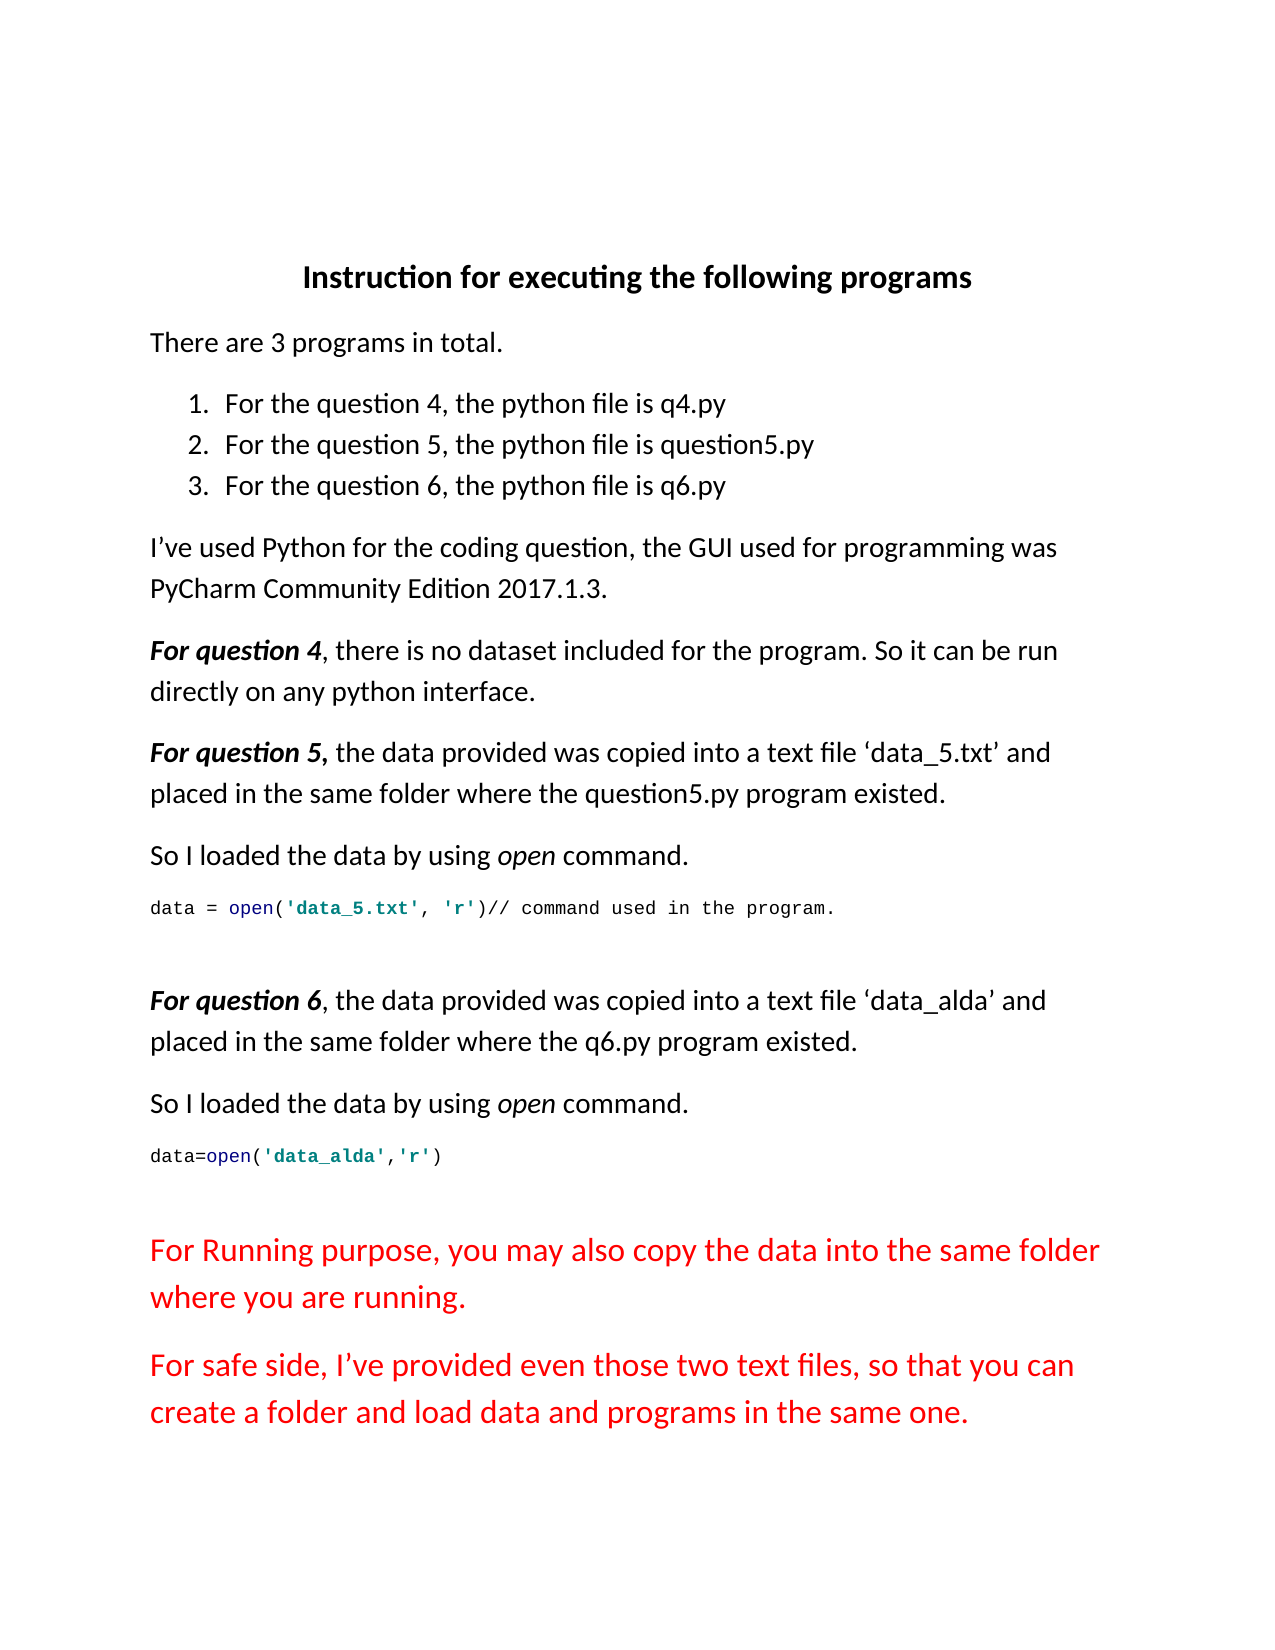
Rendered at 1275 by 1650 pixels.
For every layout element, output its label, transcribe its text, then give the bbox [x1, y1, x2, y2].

list For the question 6, the python file is q6.py [187, 467, 1125, 503]
text I’ve used Python for the coding question, the GUI used for programming was PyCharm Community Edition 2017.1.3. [150, 529, 1125, 606]
text For question 4, there is no dataset included for the program. So it can be run directly on any python interface. [150, 632, 1125, 708]
text For Running purpose, you may also copy the data into the same folder where you are running. [150, 1229, 1125, 1317]
text data = open('data_5.txt', 'r')// command used in the program. [150, 899, 1125, 920]
text For question 6, the data provided was copied into a text file ‘data_alda’ and placed in the same folder where the q6.py program existed. [150, 982, 1125, 1058]
list For the question 4, the python file is q4.py [187, 385, 1125, 421]
text So I loaded the data by using open command. [150, 1085, 1125, 1120]
text So I loaded the data by using open command. [150, 837, 1125, 873]
text Instruction for executing the following programs [150, 256, 1125, 297]
text For question 5, the data provided was copied into a text file ‘data_5.txt’ and placed in the same folder where the question5.py program existed. [150, 734, 1125, 811]
text There are 3 programs in total. [150, 324, 1125, 359]
text For safe side, I’ve provided even those two text files, so that you can create a folder and load data and programs in the same one. [150, 1344, 1125, 1431]
text data=open('data_alda','r') [150, 1146, 1125, 1168]
list For the question 5, the python file is question5.py [187, 426, 1125, 462]
